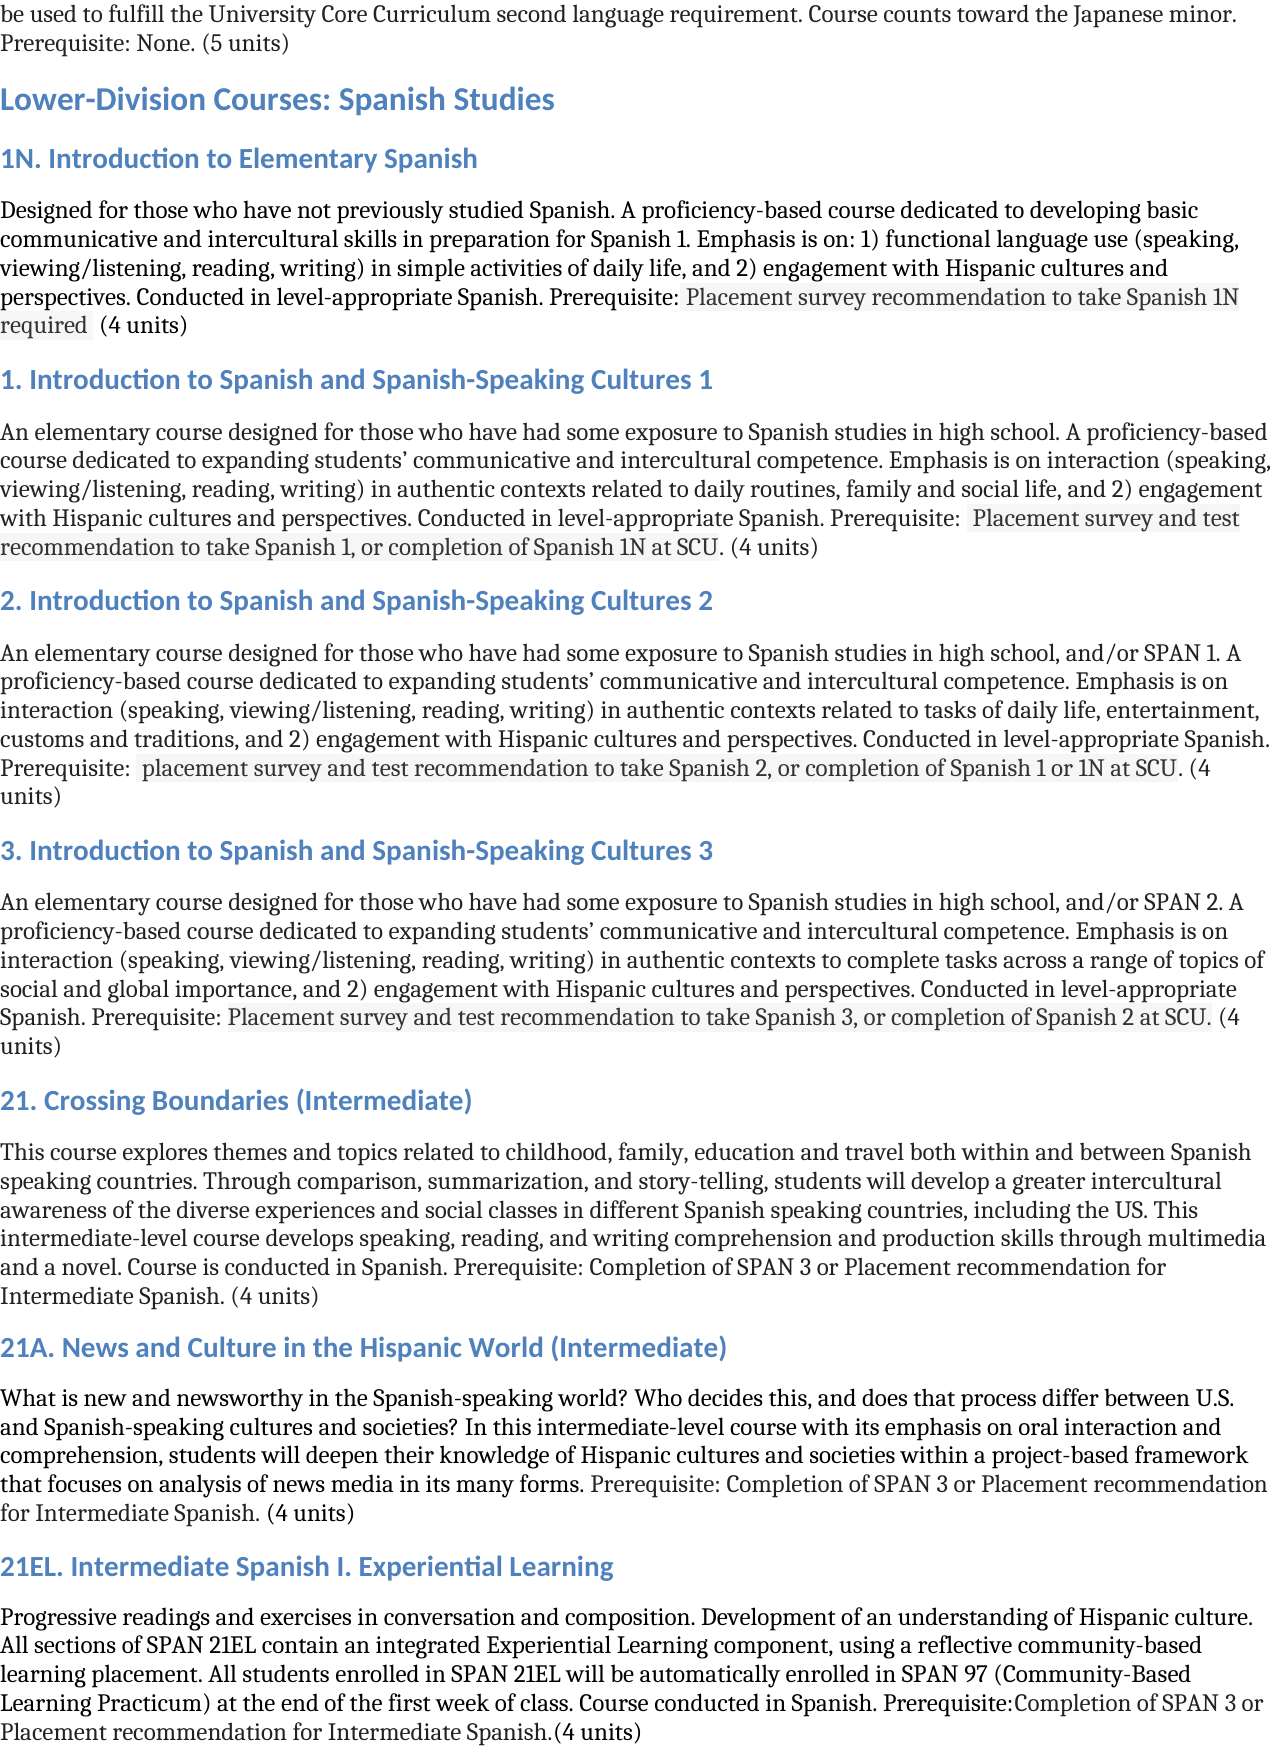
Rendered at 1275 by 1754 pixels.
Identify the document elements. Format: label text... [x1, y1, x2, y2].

text An elementary course designed for those who have had some exposure to Spanish studies in high school, and/or SPAN 1. A proficiency-based course dedicated to expanding students’ communicative and intercultural competence. Emphasis is on interaction (speaking, viewing/listening, reading, writing) in authentic contexts related to tasks of daily life, entertainment, customs and traditions, and 2) engagement with Hispanic cultures and perspectives. Conducted in level-appropriate Spanish. Prerequisite: placement survey and test recommendation to take Spanish 2, or completion of Spanish 1 or 1N at SCU. (4 units) [0, 638, 1275, 811]
subtitle 21EL. Intermediate Spanish I. Experiential Learning [0, 1548, 1275, 1584]
text Designed for those who have not previously studied Spanish. A proficiency-based course dedicated to developing basic communicative and intercultural skills in preparation for Spanish 1. Emphasis is on: 1) functional language use (speaking, viewing/listening, reading, writing) in simple activities of daily life, and 2) engagement with Hispanic cultures and perspectives. Conducted in level-appropriate Spanish. Prerequisite: Placement survey recommendation to take Spanish 1N required (4 units) [0, 196, 1275, 340]
subtitle 21A. News and Culture in the Hispanic World (Intermediate) [0, 1329, 1275, 1365]
text This course explores themes and topics related to childhood, family, education and travel both within and between Spanish speaking countries. Through comparison, summarization, and story-telling, students will develop a greater intercultural awareness of the diverse experiences and social classes in different Spanish speaking countries, including the US. This intermediate-level course develops speaking, reading, and writing comprehension and production skills through multimedia and a novel. Course is conducted in Spanish. Prerequisite: Completion of SPAN 3 or Placement recommendation for Intermediate Spanish. (4 units) [0, 1138, 1275, 1311]
text An elementary course designed for those who have had some exposure to Spanish studies in high school, and/or SPAN 2. A proficiency-based course dedicated to expanding students’ communicative and intercultural competence. Emphasis is on interaction (speaking, viewing/listening, reading, writing) in authentic contexts to complete tasks across a range of topics of social and global importance, and 2) engagement with Hispanic cultures and perspectives. Conducted in level-appropriate Spanish. Prerequisite: Placement survey and test recommendation to take Spanish 3, or completion of Spanish 2 at SCU. (4 units) [0, 888, 1275, 1061]
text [0, 0, 1275, 57]
subtitle 1N. Introduction to Elementary Spanish [0, 140, 1275, 176]
text Progressive readings and exercises in conversation and composition. Development of an understanding of Hispanic culture. All sections of SPAN 21EL contain an integrated Experiential Learning component, using a reflective community-based learning placement. All students enrolled in SPAN 21EL will be automatically enrolled in SPAN 97 (Community-Based Learning Practicum) at the end of the first week of class. Course conducted in Spanish. Prerequisite:Completion of SPAN 3 or Placement recommendation for Intermediate Spanish.(4 units) [0, 1603, 1275, 1746]
subtitle Lower-Division Courses: Spanish Studies [0, 78, 1275, 119]
subtitle 3. Introduction to Spanish and Spanish-Speaking Cultures 3 [0, 832, 1275, 867]
subtitle 21. Crossing Boundaries (Intermediate) [0, 1082, 1275, 1117]
subtitle 1. Introduction to Spanish and Spanish-Speaking Cultures 1 [0, 361, 1275, 397]
subtitle 2. Introduction to Spanish and Spanish-Speaking Cultures 2 [0, 582, 1275, 618]
text What is new and newsworthy in the Spanish-speaking world? Who decides this, and does that process differ between U.S. and Spanish-speaking cultures and societies? In this intermediate-level course with its emphasis on oral interaction and comprehension, students will deepen their knowledge of Hispanic cultures and societies within a project-based framework that focuses on analysis of news media in its many forms. Prerequisite: Completion of SPAN 3 or Placement recommendation for Intermediate Spanish. (4 units) [0, 1384, 1275, 1527]
text An elementary course designed for those who have had some exposure to Spanish studies in high school. A proficiency-based course dedicated to expanding students’ communicative and intercultural competence. Emphasis is on interaction (speaking, viewing/listening, reading, writing) in authentic contexts related to daily routines, family and social life, and 2) engagement with Hispanic cultures and perspectives. Conducted in level-appropriate Spanish. Prerequisite: Placement survey and test recommendation to take Spanish 1, or completion of Spanish 1N at SCU. (4 units) [0, 417, 1275, 561]
